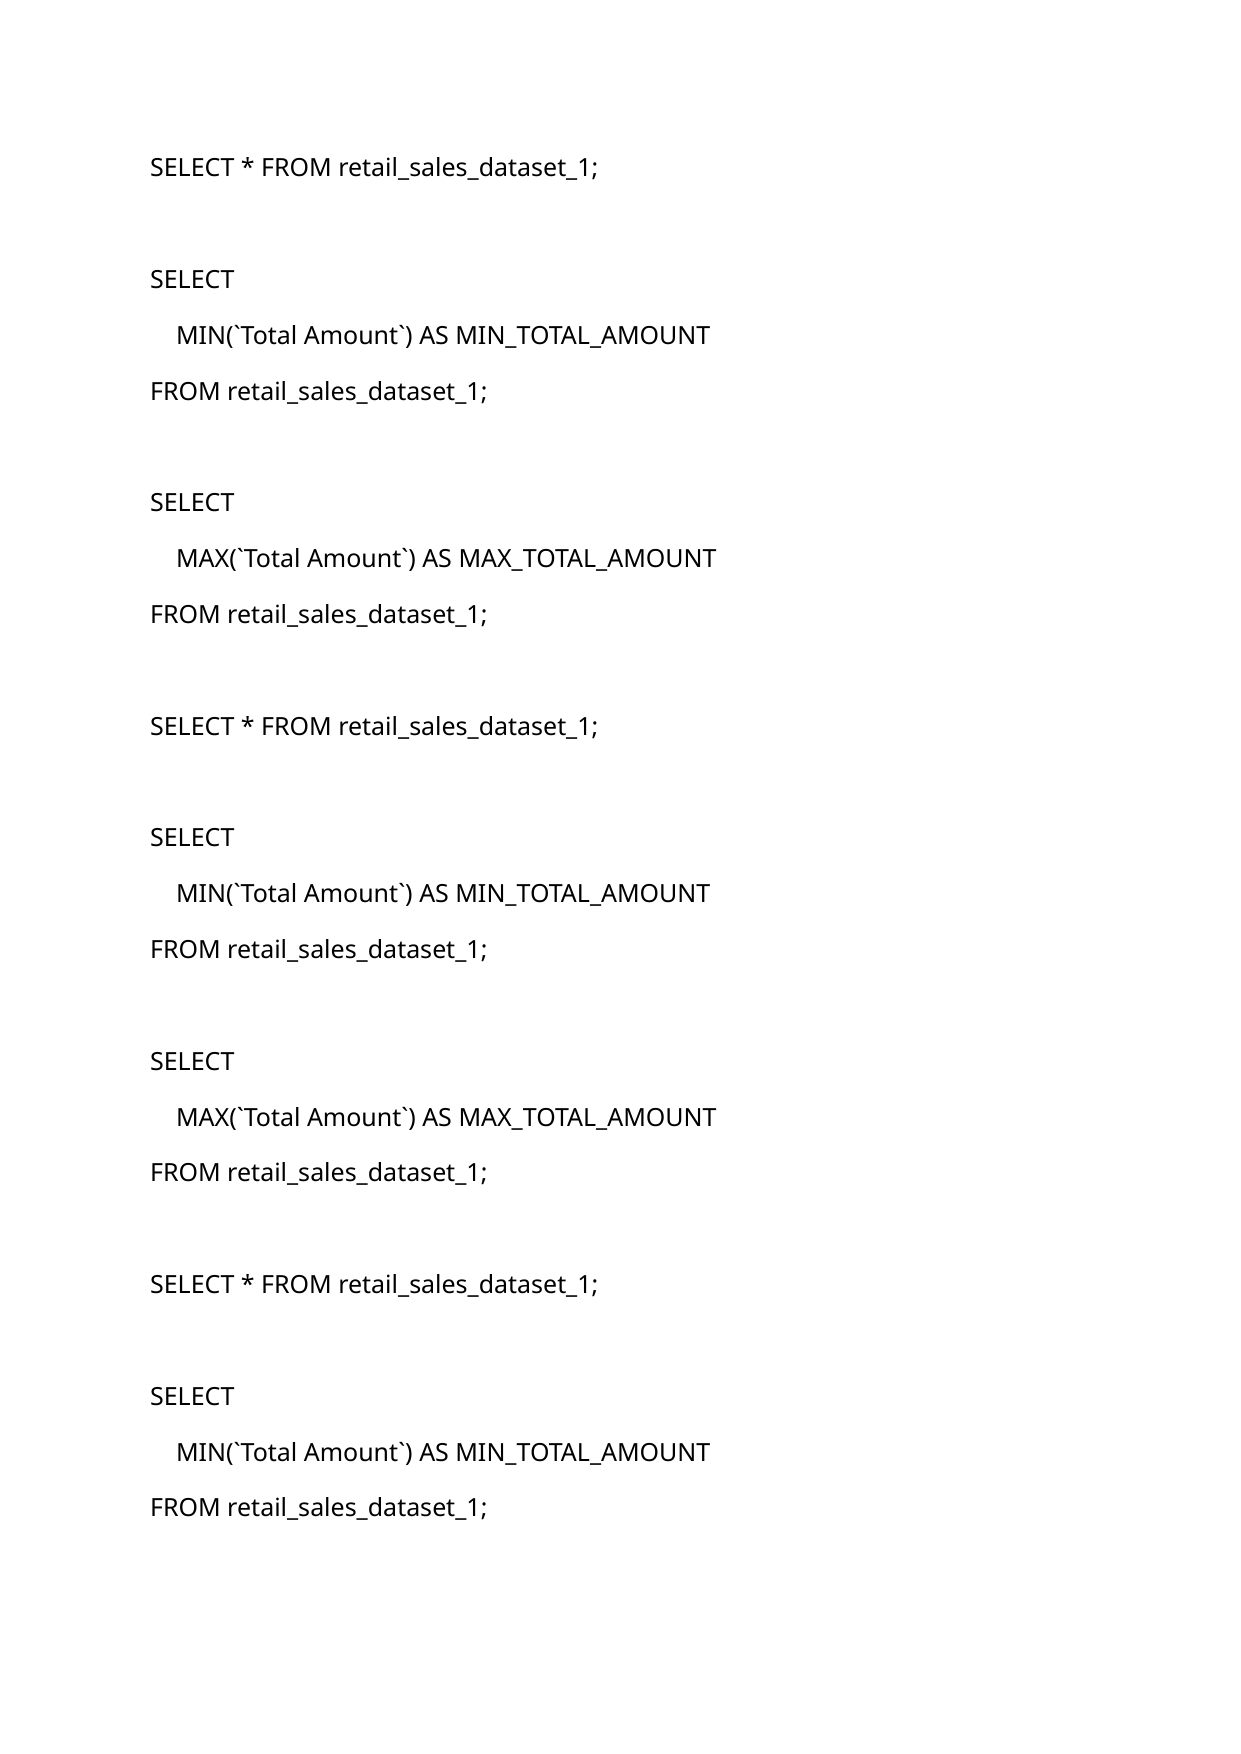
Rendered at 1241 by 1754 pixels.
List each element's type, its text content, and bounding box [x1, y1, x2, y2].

text MIN(`Total Amount`) AS MIN_TOTAL_AMOUNT [150, 1434, 1090, 1468]
text SELECT * FROM retail_sales_dataset_1; [150, 708, 1090, 742]
text SELECT * FROM retail_sales_dataset_1; [150, 150, 1090, 184]
text FROM retail_sales_dataset_1; [150, 373, 1090, 407]
text SELECT [150, 1378, 1090, 1412]
text FROM retail_sales_dataset_1; [150, 597, 1090, 631]
text FROM retail_sales_dataset_1; [150, 932, 1090, 966]
text FROM retail_sales_dataset_1; [150, 1490, 1090, 1524]
text MIN(`Total Amount`) AS MIN_TOTAL_AMOUNT [150, 876, 1090, 910]
text FROM retail_sales_dataset_1; [150, 1155, 1090, 1189]
text SELECT [150, 485, 1090, 519]
text MIN(`Total Amount`) AS MIN_TOTAL_AMOUNT [150, 317, 1090, 352]
text SELECT [150, 820, 1090, 854]
text MAX(`Total Amount`) AS MAX_TOTAL_AMOUNT [150, 541, 1090, 575]
text SELECT [150, 262, 1090, 296]
text SELECT [150, 1043, 1090, 1077]
text SELECT * FROM retail_sales_dataset_1; [150, 1267, 1090, 1301]
text MAX(`Total Amount`) AS MAX_TOTAL_AMOUNT [150, 1099, 1090, 1133]
